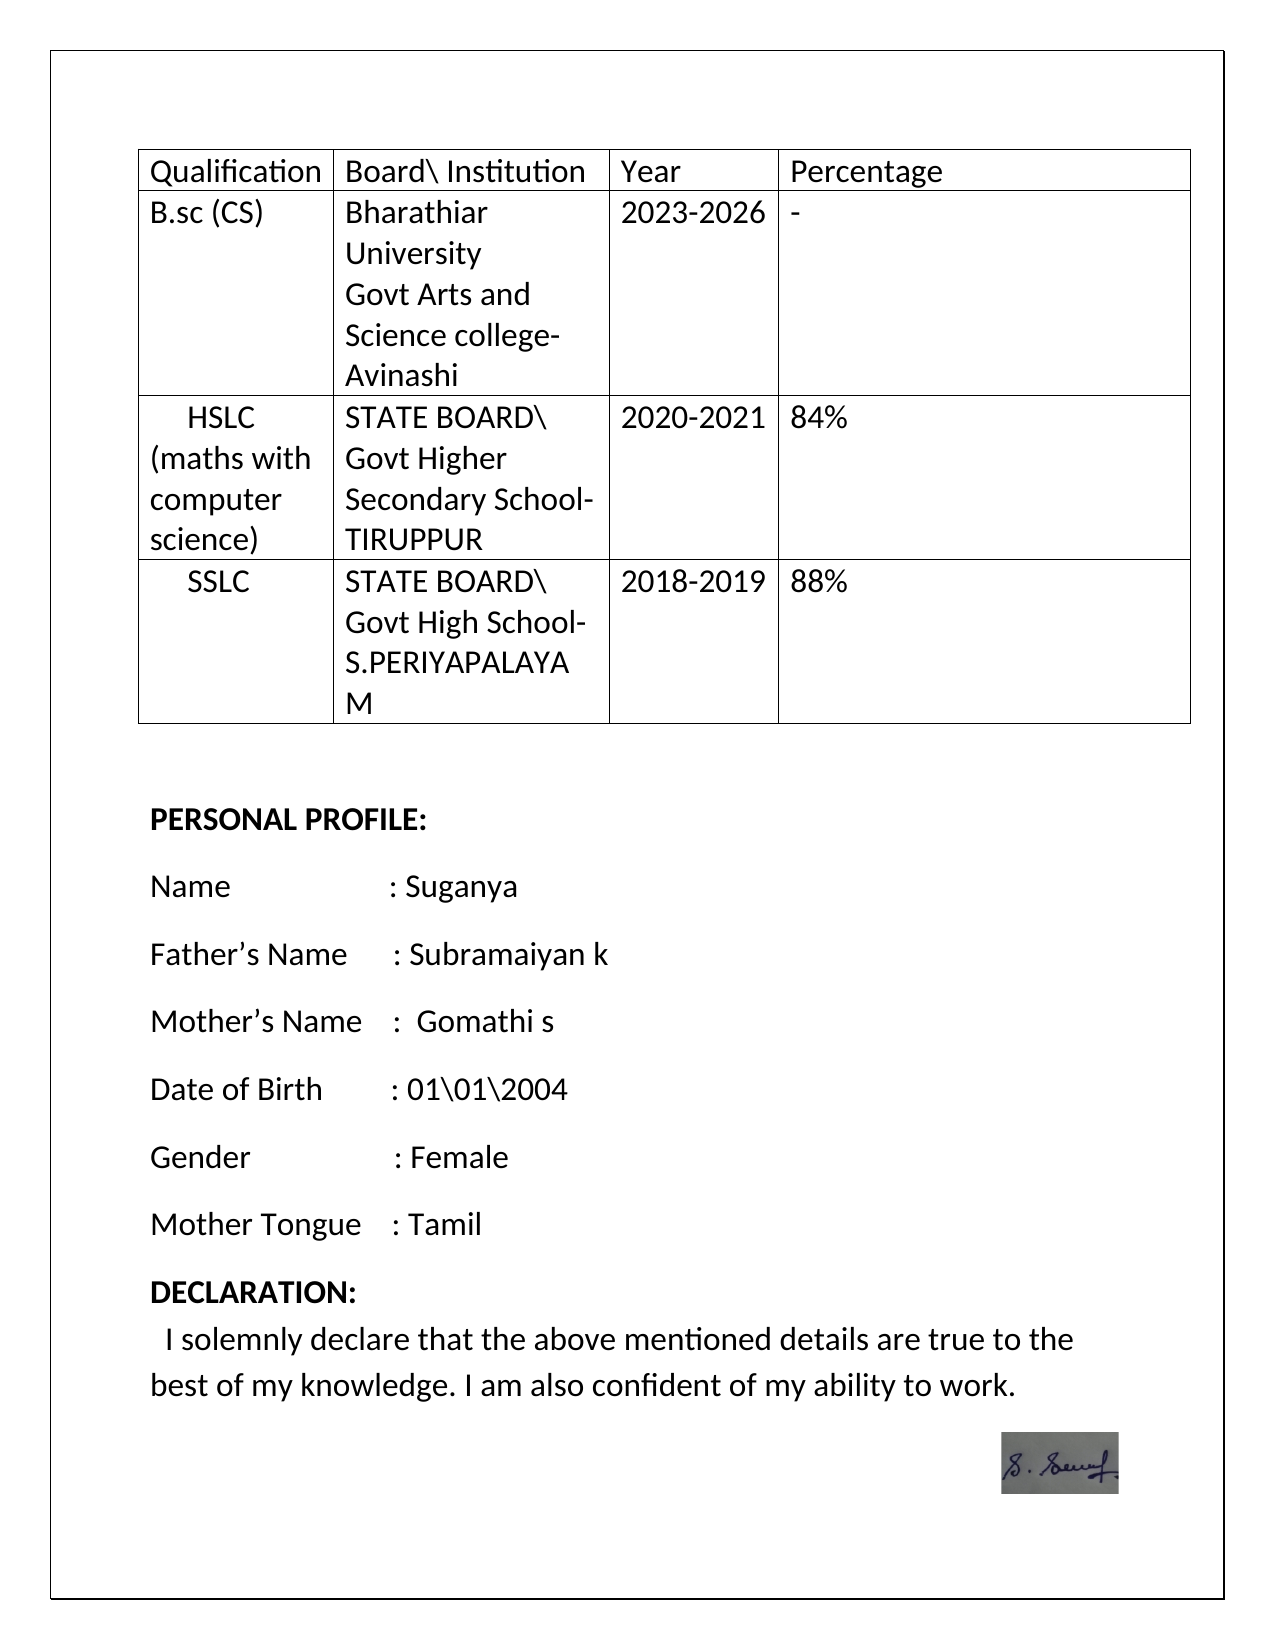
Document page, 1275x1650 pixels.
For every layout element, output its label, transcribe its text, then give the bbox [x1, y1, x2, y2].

text PERSONAL PROFILE: [150, 798, 1124, 838]
table_header Qualification [139, 150, 333, 190]
text Mother Tongue : Tamil [150, 1203, 1124, 1244]
text Name : Suganya [150, 865, 1124, 906]
table_cell HSLC (maths with computer science) [139, 396, 333, 559]
table_cell Bharathiar University Govt Arts and Science college-Avinashi [334, 191, 609, 395]
table_cell 2020-2021 [610, 396, 778, 559]
table_cell 2018-2019 [610, 560, 778, 723]
table_cell STATE BOARD\Govt Higher Secondary School-TIRUPPUR [334, 396, 609, 559]
table_cell 88% [779, 560, 1190, 723]
text DECLARATION: I solemnly declare that the above mentioned details are true to the best of my knowledge. I am also confident of my ability to work. [150, 1271, 1124, 1405]
text Date of Birth : 01\01\2004 [150, 1068, 1124, 1109]
picture [1001, 1432, 1119, 1494]
table_cell STATE BOARD\Govt High School-S.PERIYAPALAYAM [334, 560, 609, 723]
table_cell 84% [779, 396, 1190, 559]
table_cell 2023-2026 [610, 191, 778, 395]
text Gender : Female [150, 1136, 1124, 1176]
table_cell SSLC [139, 560, 333, 723]
table_cell B.sc (CS) [139, 191, 333, 395]
table_header Board\ Institution [334, 150, 609, 190]
table_header Year [610, 150, 778, 190]
text Father’s Name : Subramaiyan k [150, 933, 1124, 973]
text Mother’s Name : Gomathi s [150, 1000, 1124, 1041]
table_cell - [779, 191, 1190, 395]
table_header Percentage [779, 150, 1190, 190]
